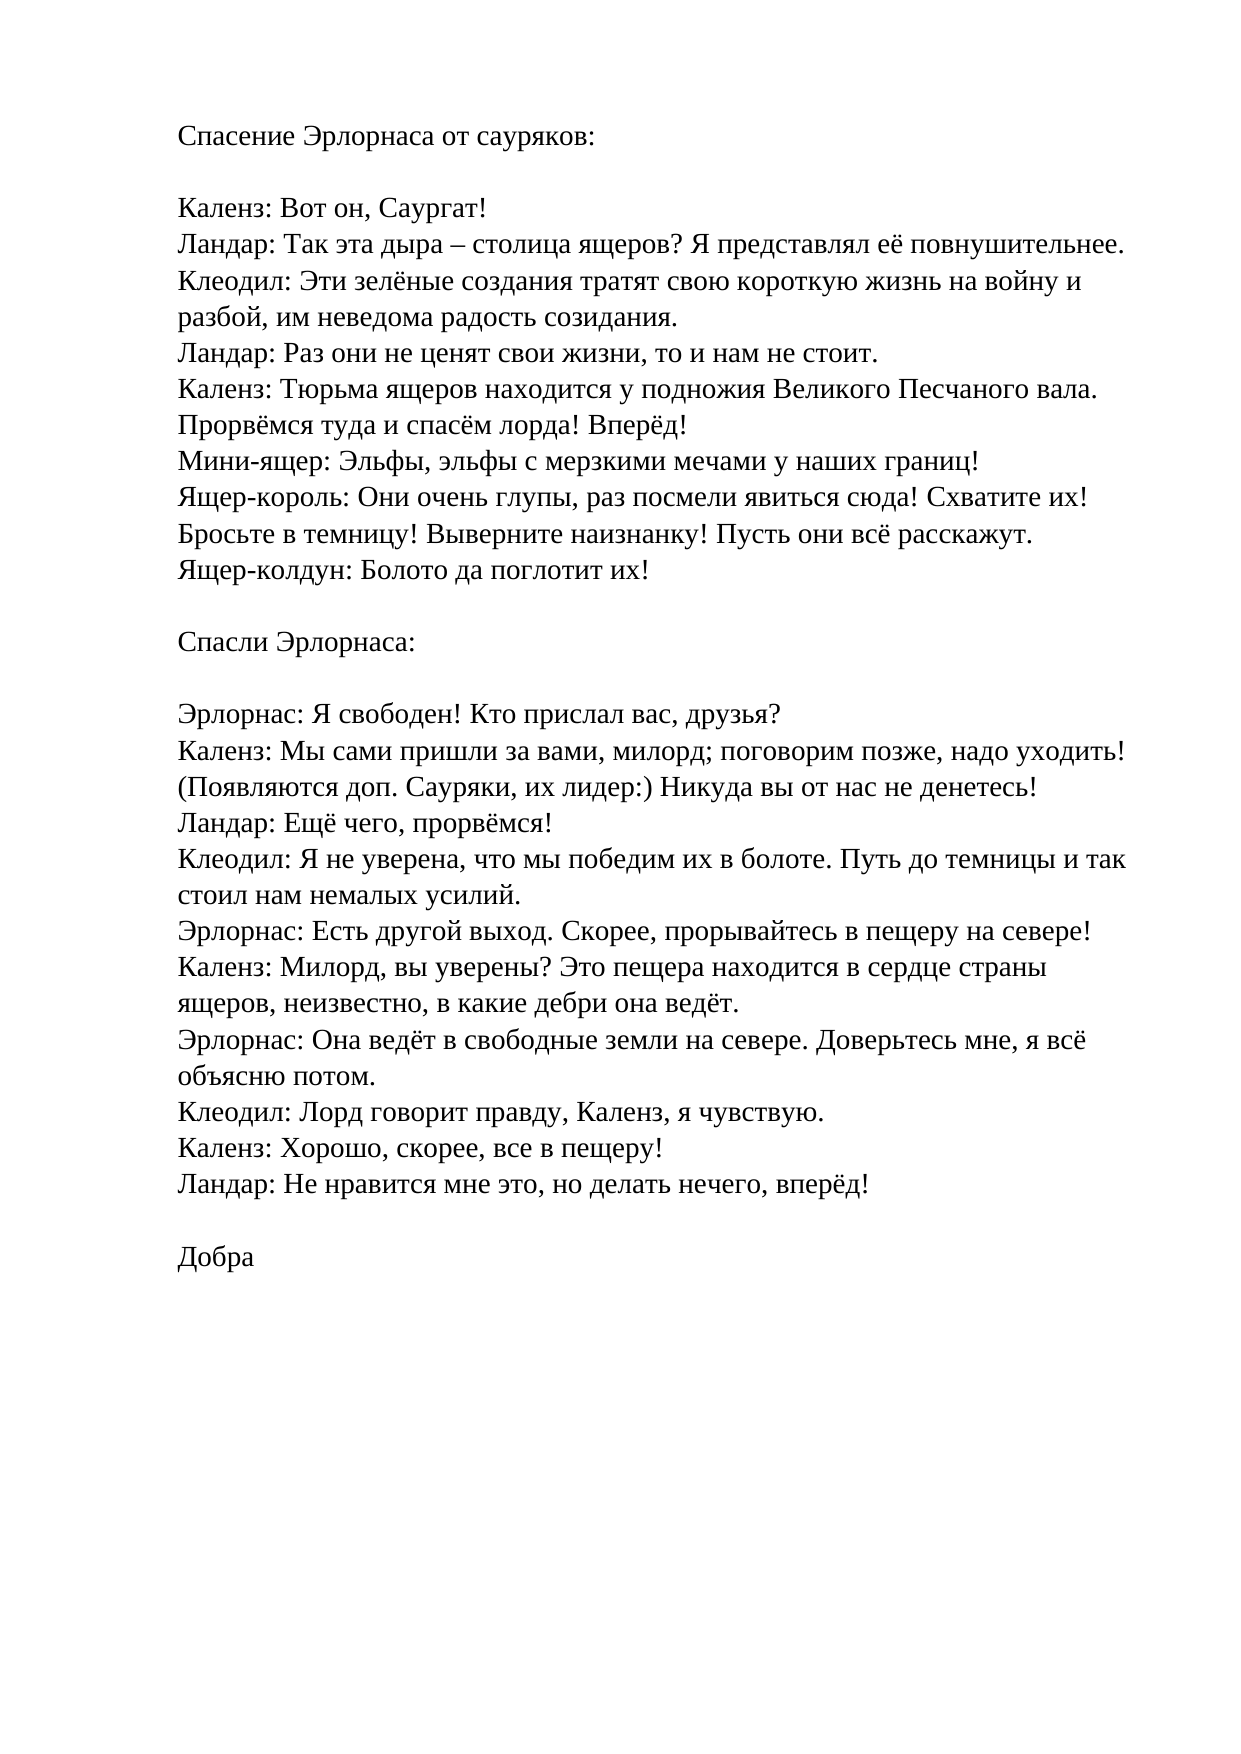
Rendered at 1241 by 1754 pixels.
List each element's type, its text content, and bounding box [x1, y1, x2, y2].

text Каленз: Вот он, Саургат! Ландар: Так эта дыра – столица ящеров? Я представлял её повнушительнее. Клеодил: Эти зелёные создания тратят свою короткую жизнь на войну и разбой, им неведома радость созидания. Ландар: Раз они не ценят свои жизни, то и нам не стоит. Каленз: Тюрьма ящеров находится у подножия Великого Песчаного вала. Прорвёмся туда и спасём лорда! Вперёд! Мини-ящер: Эльфы, эльфы с мерзкими мечами у наших границ! Ящер-король: Они очень глупы, раз посмели явиться сюда! Схватите их! Бросьте в темницу! Выверните наизнанку! Пусть они всё расскажут. Ящер-колдун: Болото да поглотит их! Спасли Эрлорнаса: Эрлорнас: Я свободен! Кто прислал вас, друзья? Каленз: Мы сами пришли за вами, милорд; поговорим позже, надо уходить! (Появляются доп. Сауряки, их лидер:) Никуда вы от нас не денетесь! Ландар: Ещё чего, прорвёмся! Клеодил: Я не уверена, что мы победим их в болоте. Путь до темницы и так стоил нам немалых усилий. Эрлорнас: Есть другой выход. Скорее, прорывайтесь в пещеру на севере! Каленз: Милорд, вы уверены? Это пещера находится в сердце страны ящеров, неизвестно, в какие дебри она ведёт. Эрлорнас: Она ведёт в свободные земли на севере. Доверьтесь мне, я всё объясню потом. Клеодил: Лорд говорит правду, Каленз, я чувствую. Каленз: Хорошо, скорее, все в пещеру! Ландар: Не нравится мне это, но делать нечего, вперёд! Добра [177, 154, 1152, 1272]
text Спасение Эрлорнаса от сауряков: [177, 118, 1152, 152]
